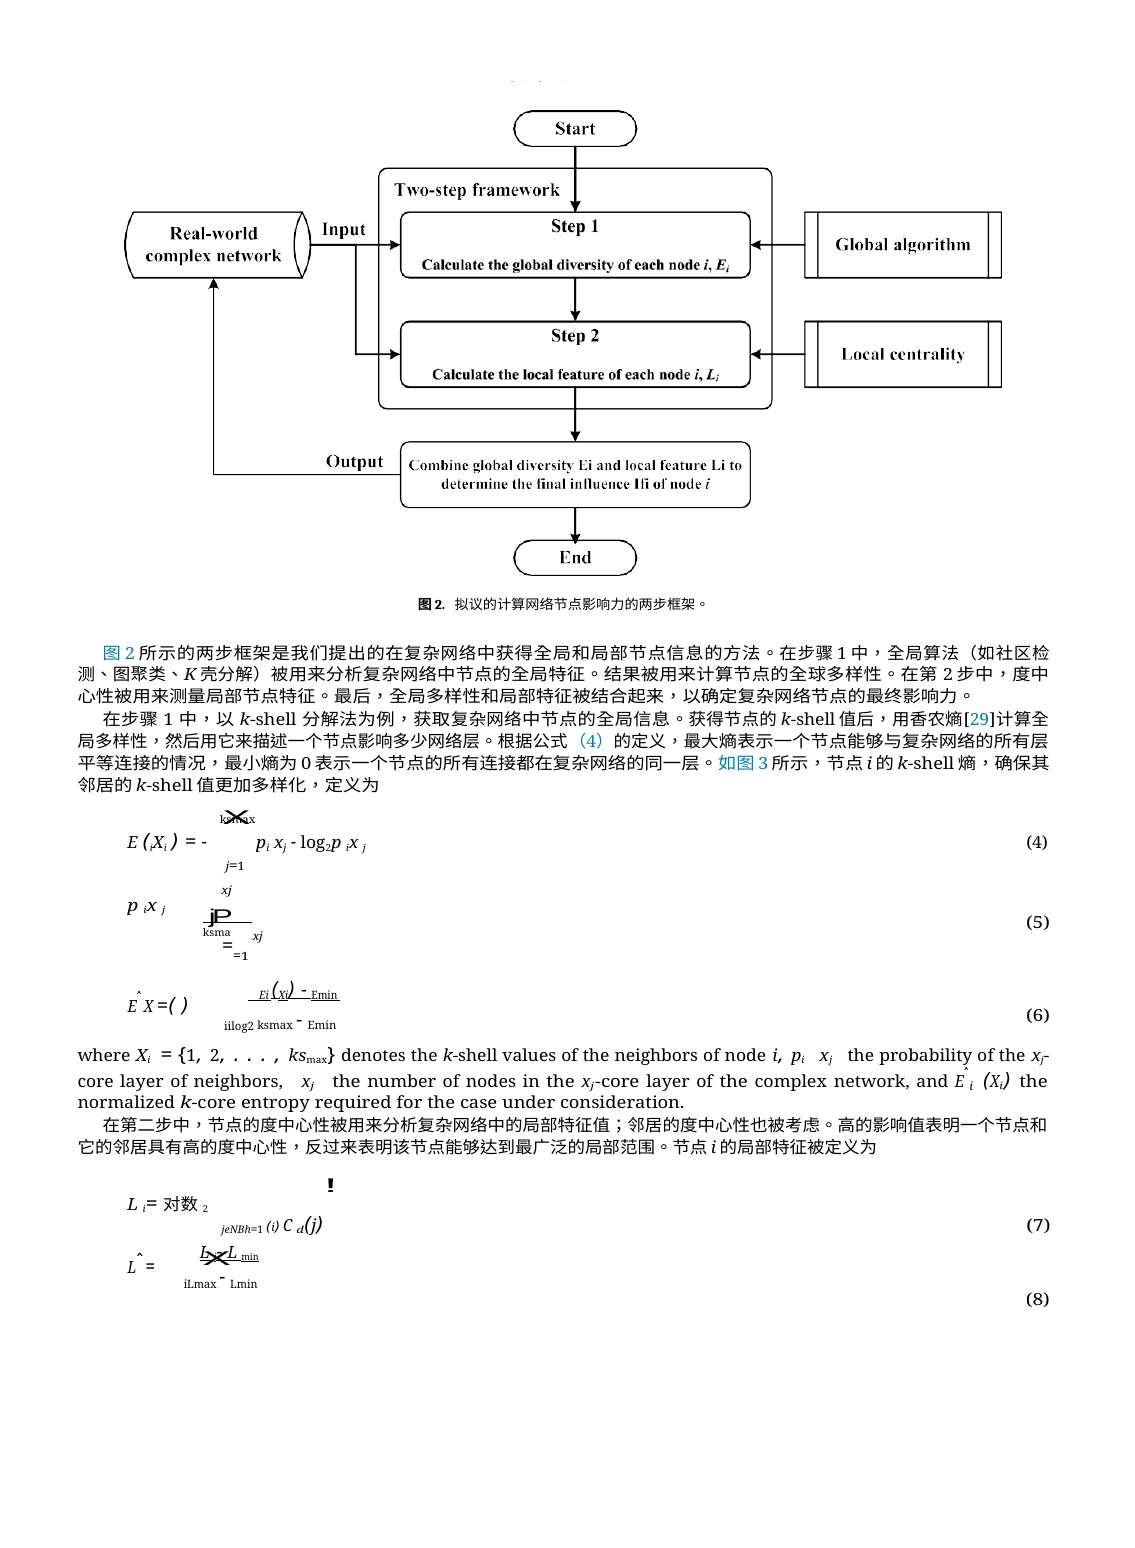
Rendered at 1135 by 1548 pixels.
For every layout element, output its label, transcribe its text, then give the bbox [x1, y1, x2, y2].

text C d(j)! (7) [283, 1187, 1068, 1243]
text iilog2 ksmax - Emin [67, 1002, 336, 1032]
text ksmax [219, 811, 1068, 827]
text 在第二步中，节点的度中心性被用来分析复杂网络中的局部特征值；邻居的度中心性也被考虑。高的影响值表明一个节点和它的邻居具有高的度中心性，反过来表明该节点能够达到最广泛的局部范围。节点i的局部特征被定义为 [77, 1114, 1049, 1158]
text jP=1 xj [208, 918, 341, 971]
text jeNBh=1 (i) [67, 1217, 280, 1234]
text L i- L min [67, 1236, 258, 1264]
picture [124, 110, 1002, 576]
text 图2. 拟议的计算网络节点影响力的两步框架。 [221, 595, 906, 614]
text iLmax - Lmin [67, 1264, 257, 1294]
text (6) [1026, 1003, 1068, 1026]
picture [730, 759, 735, 770]
text 图2所示的两步框架是我们提出的在复杂网络中获得全局和局部节点信息的方法。在步骤1中，全局算法（如社区检测、图聚类、K壳分解）被用来分析复杂网络中节点的全局特征。结果被用来计算节点的全球多样性。在第2步中，度中心性被用来测量局部节点特征。最后，全局多样性和局部特征被结合起来，以确定复杂网络节点的最终影响力。 [77, 642, 1049, 708]
text L i= 对数 2 [127, 1187, 280, 1217]
text where Xi = {1, 2, . . . , ksmax} denotes the k-shell values of the neighbors of node i, pi xj the probability of the xj-core layer of neighbors, xj the number of nodes in the xj-core layer of the complex network, and Eˆi (Xi) the normalized k-core entropy required for the case under consideration. [77, 1043, 1049, 1113]
text Ei (Xi) - Emin [67, 974, 337, 1002]
text E (iXi ) = - pi xj - log2p ix j (4) [127, 827, 1068, 854]
picture [106, 646, 117, 655]
text 在步骤 1 中，以 k-shell 分解法为例，获取复杂网络中节点的全局信息。获得节点的k-shell值后，用香农熵[29]计算全局多样性，然后用它来描述一个节点影响多少网络层。根据公式（4）的定义，最大熵表示一个节点能够与复杂网络的所有层平等连接的情况，最小熵为0表示一个节点的所有连接都在复杂网络的同一层。如图3所示，节点i的k-shell熵，确保其邻居的k-shell值更加多样化，定义为 [77, 708, 1049, 796]
text p ix j xj [127, 884, 341, 918]
text (5) [1026, 911, 1068, 933]
text (8) [284, 1287, 1049, 1310]
text j=1 [225, 854, 1068, 874]
